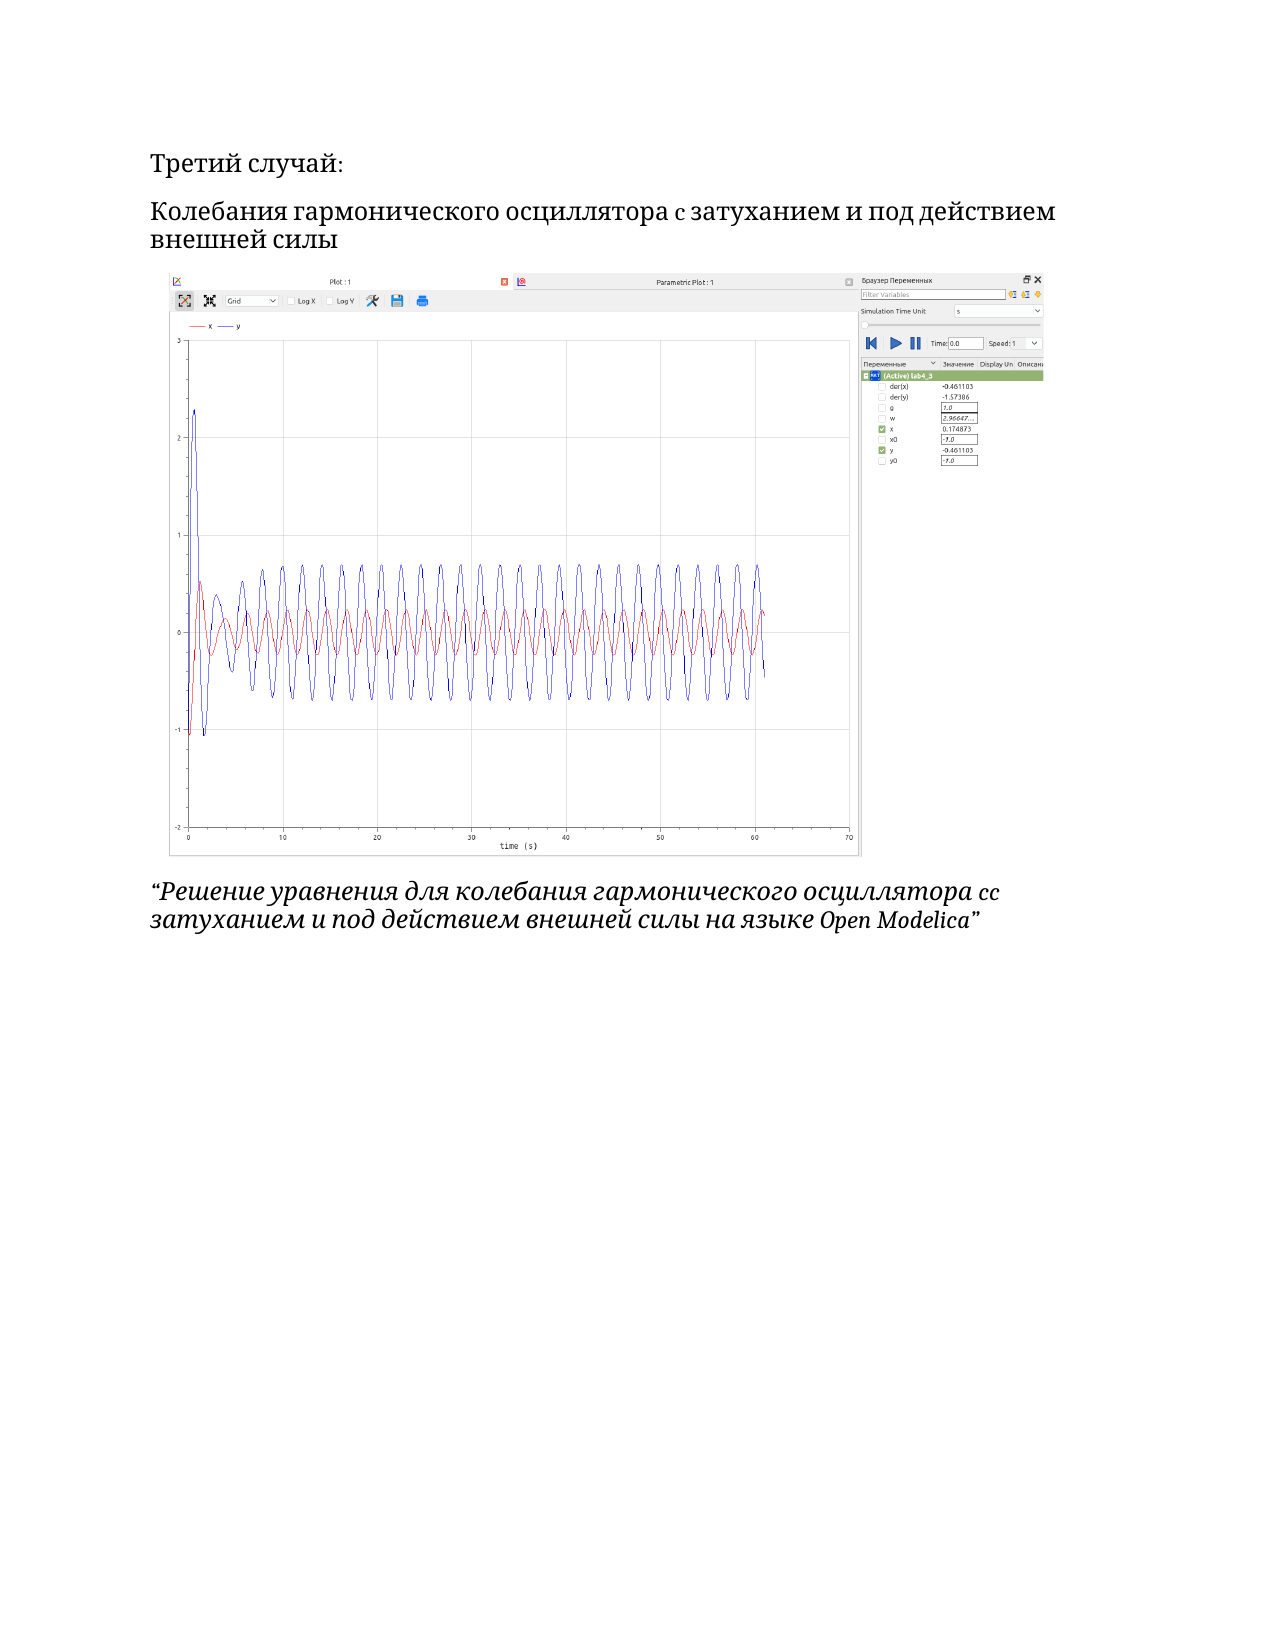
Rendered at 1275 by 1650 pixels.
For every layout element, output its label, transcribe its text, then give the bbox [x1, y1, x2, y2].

text Колебания гармонического осциллятора c затуханием и под действием внешней силы [150, 197, 1125, 255]
picture [168, 273, 1044, 857]
text Третий случай: [150, 150, 1125, 179]
text “Решение уравнения для колебания гармонического осциллятора cc затуханием и под действием внешней силы на языке Open Modelica” [150, 878, 1125, 935]
